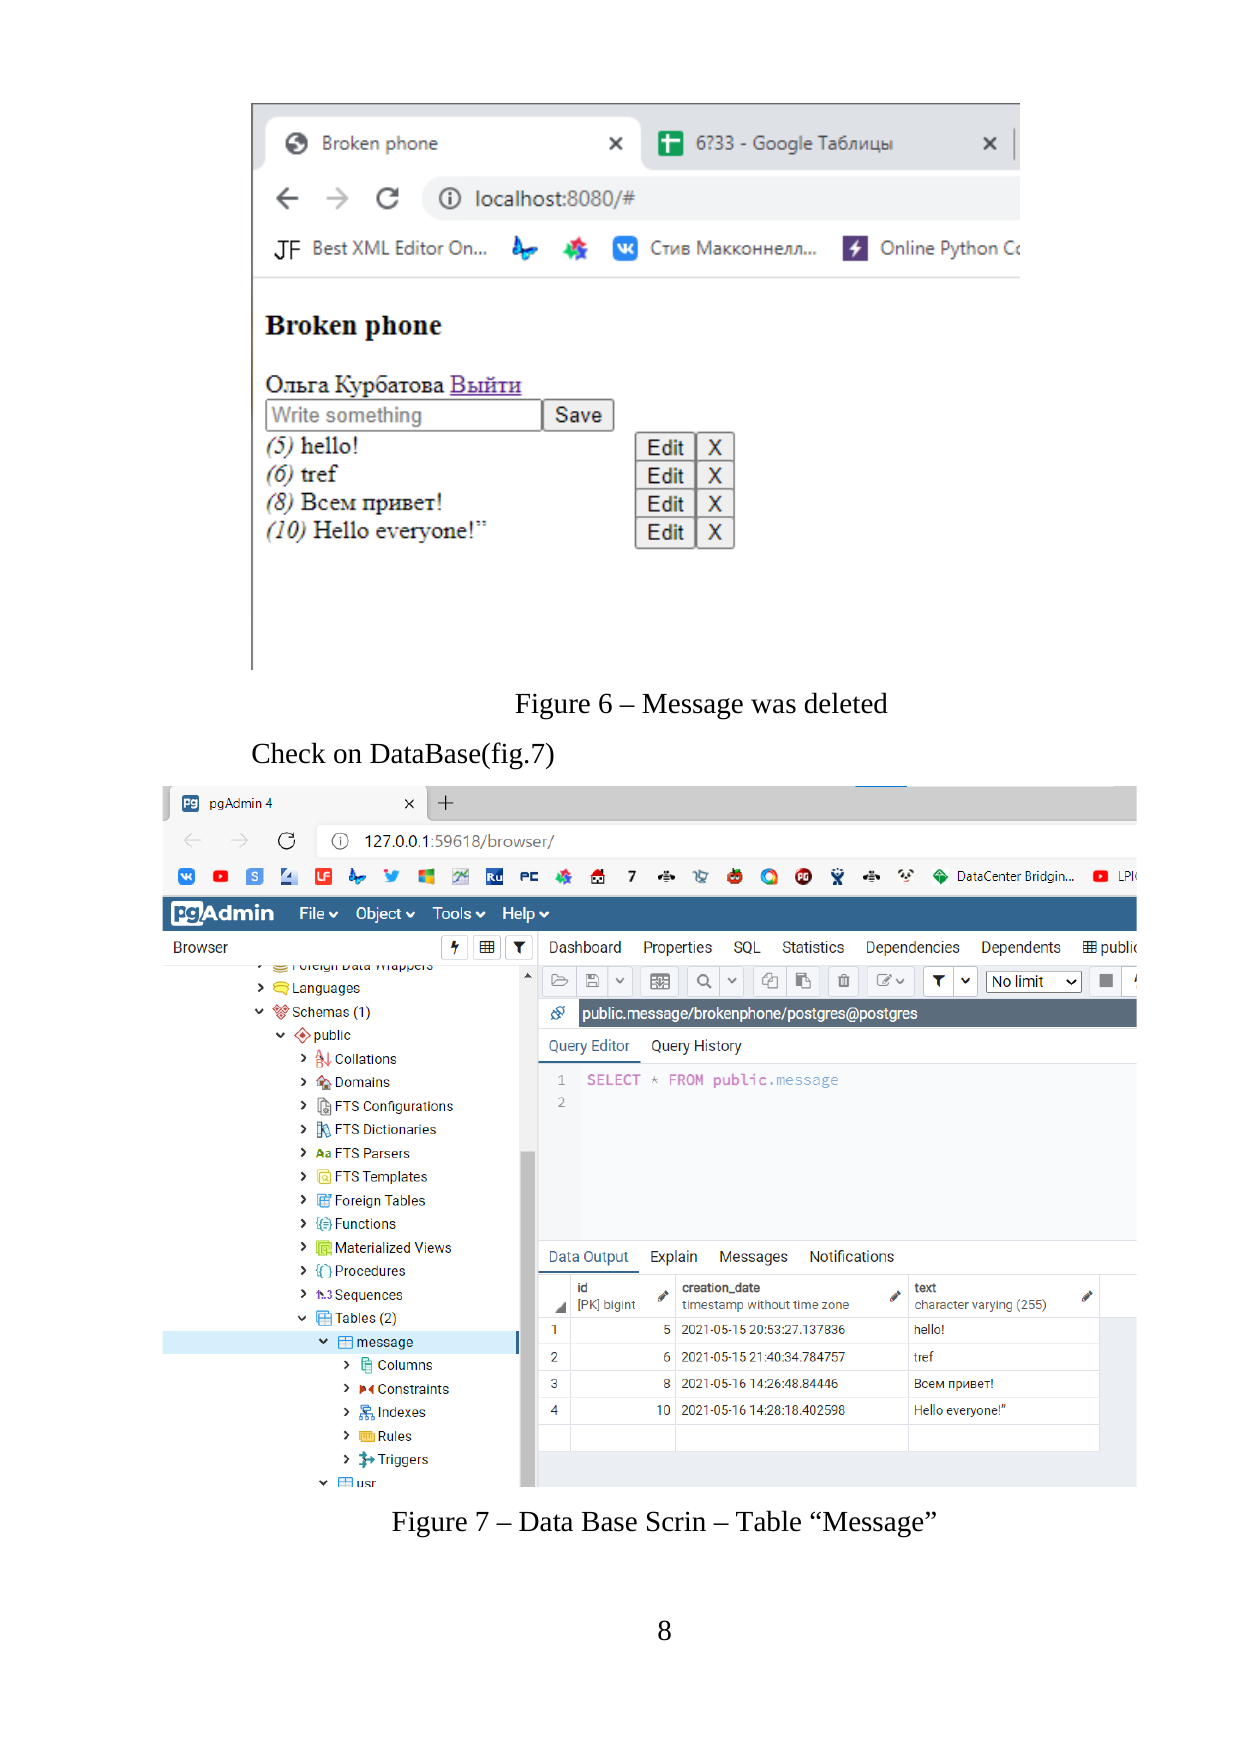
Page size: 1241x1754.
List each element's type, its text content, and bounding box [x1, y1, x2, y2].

text Figure 6 – Message was deleted [177, 686, 1152, 719]
text Check on DataBase(fig.7) [177, 736, 1152, 770]
picture [162, 786, 1137, 1487]
picture [251, 103, 1020, 670]
text Figure 7 – Data Base Scrin – Table “Message” [177, 1504, 1152, 1537]
